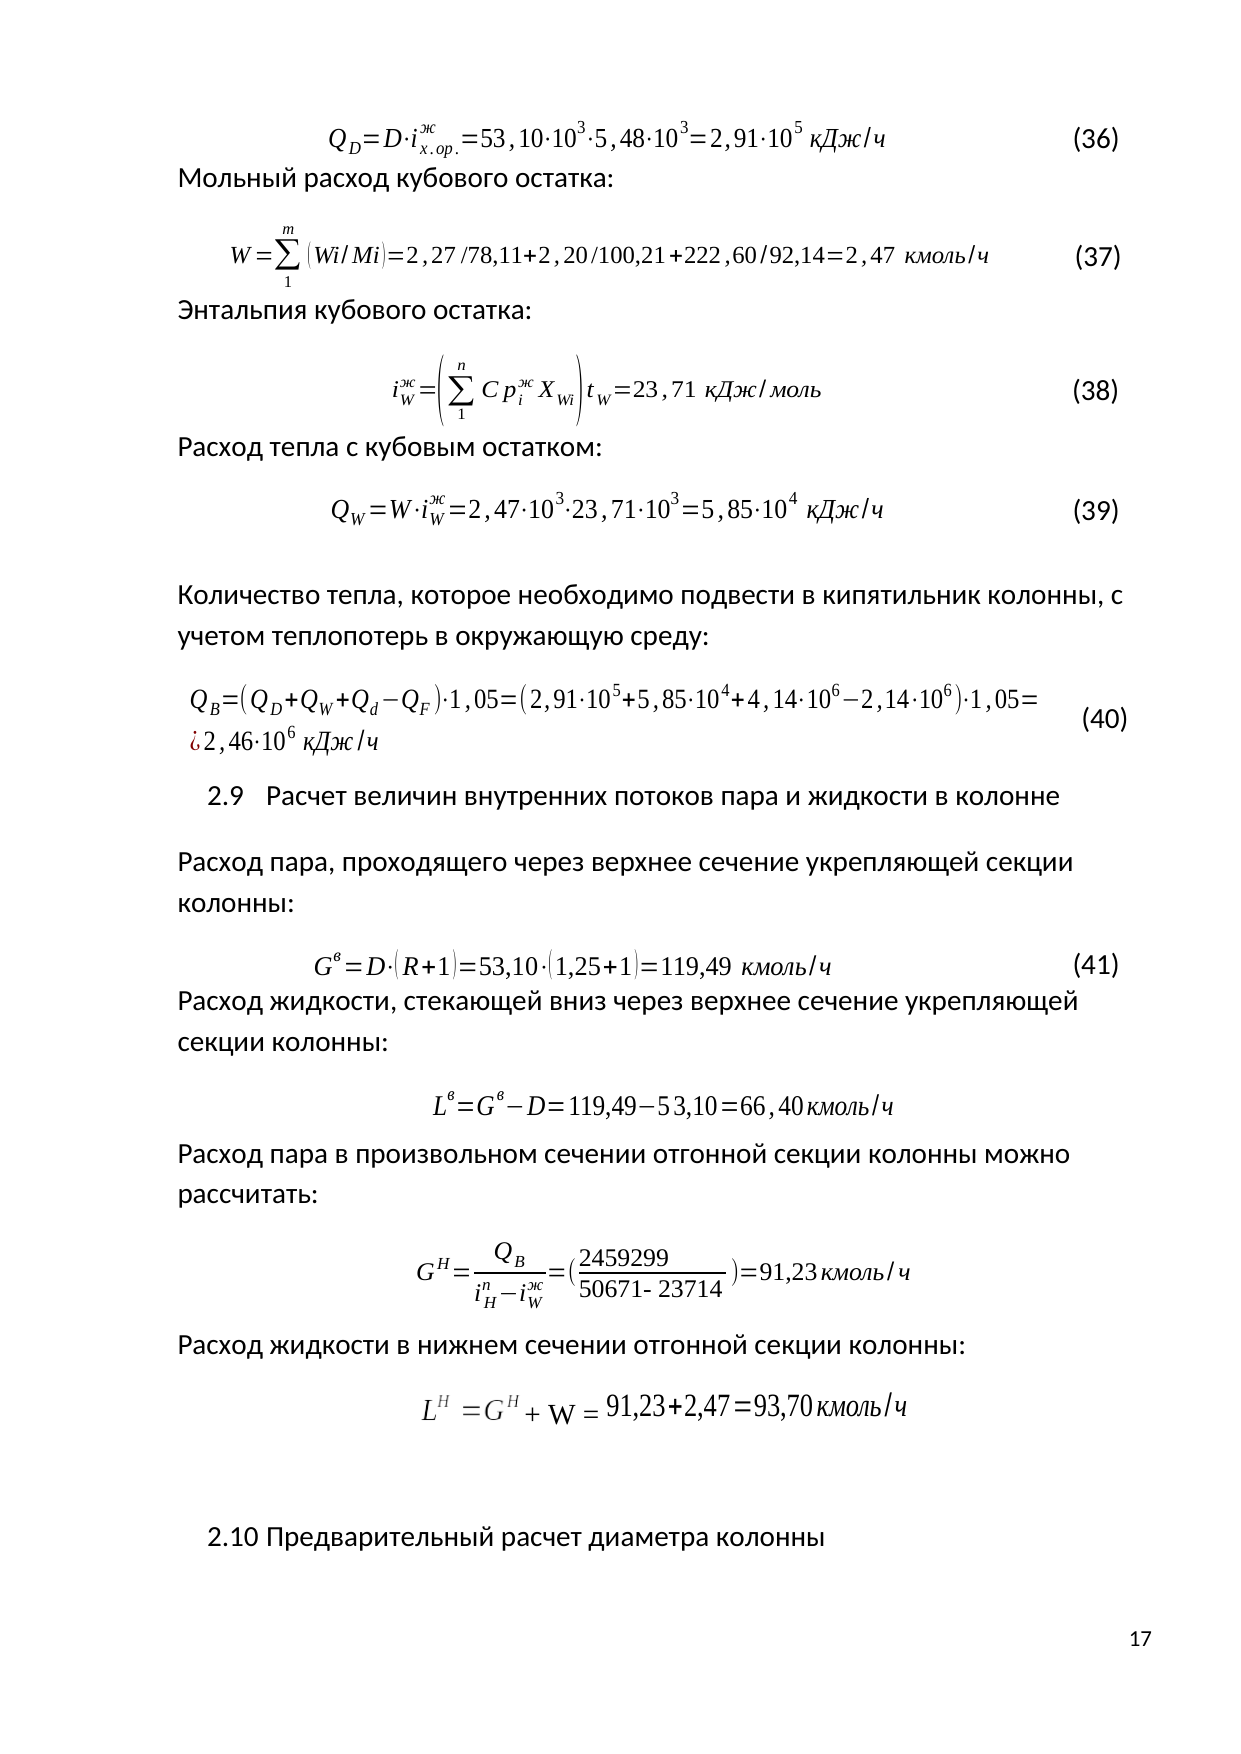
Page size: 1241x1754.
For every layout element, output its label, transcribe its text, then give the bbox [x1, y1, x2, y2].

text Энтальпия кубового остатка: [177, 291, 1152, 326]
table_header (41) [1040, 946, 1152, 982]
text Расход жидкости, стекающей вниз через верхнее сечение укрепляющей секции колонны: [177, 982, 1152, 1059]
table_header [177, 353, 1039, 428]
text Мольный расход кубового остатка: [177, 159, 1152, 194]
table_header (37) [1044, 221, 1152, 291]
table_header [177, 221, 1044, 291]
text + W = [177, 1388, 1152, 1430]
text Расход пара, проходящего через верхнее сечение укрепляющей секции колонны: [177, 843, 1152, 920]
subtitle Расчет величин внутренних потоков пара и жидкости в колонне [207, 777, 1152, 813]
table_header (39) [1040, 489, 1152, 530]
text Количество тепла, которое необходимо подвести в кипятильник колонны, с учетом теплопотерь в окружающую среду: [177, 576, 1152, 652]
table_header [177, 679, 1058, 757]
text Расход жидкости в нижнем сечении отгонной секции колонны: [177, 1326, 1152, 1362]
table_header (40) [1058, 679, 1152, 757]
subtitle Предварительный расчет диаметра колонны [207, 1518, 1152, 1554]
text Расход пара в произвольном сечении отгонной секции колонны можно рассчитать: [177, 1135, 1152, 1211]
table_header [177, 489, 1040, 530]
table_header (38) [1039, 353, 1152, 428]
table_header [177, 946, 1040, 982]
text Расход тепла с кубовым остатком: [177, 428, 1152, 463]
table_header (36) [1040, 118, 1152, 159]
table_header [177, 118, 1040, 159]
